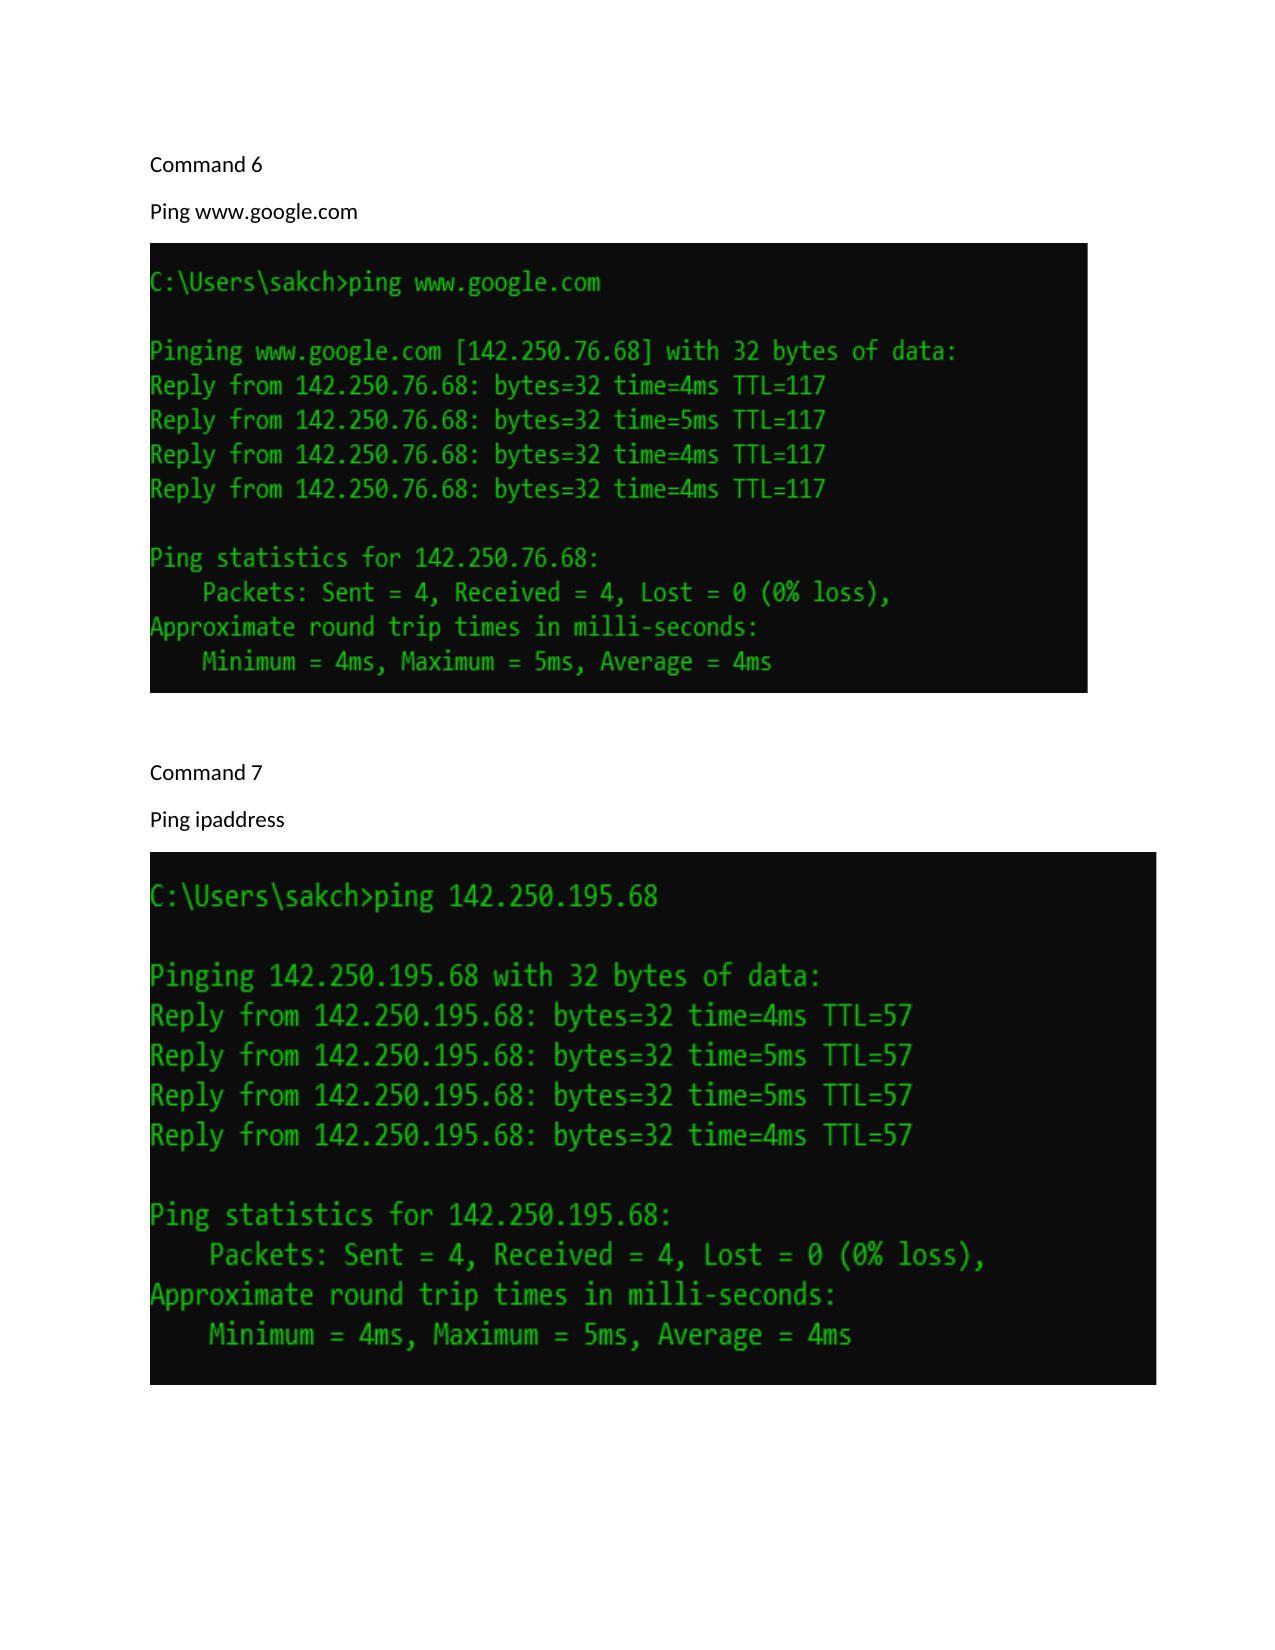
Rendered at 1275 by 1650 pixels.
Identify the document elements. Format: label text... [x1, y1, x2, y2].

picture [150, 852, 1157, 1385]
picture [150, 243, 1088, 693]
text Command 6 [150, 150, 1125, 178]
text Command 7 [150, 758, 1125, 786]
text Ping ipaddress [150, 805, 1125, 833]
text Ping www.google.com [150, 197, 1125, 225]
